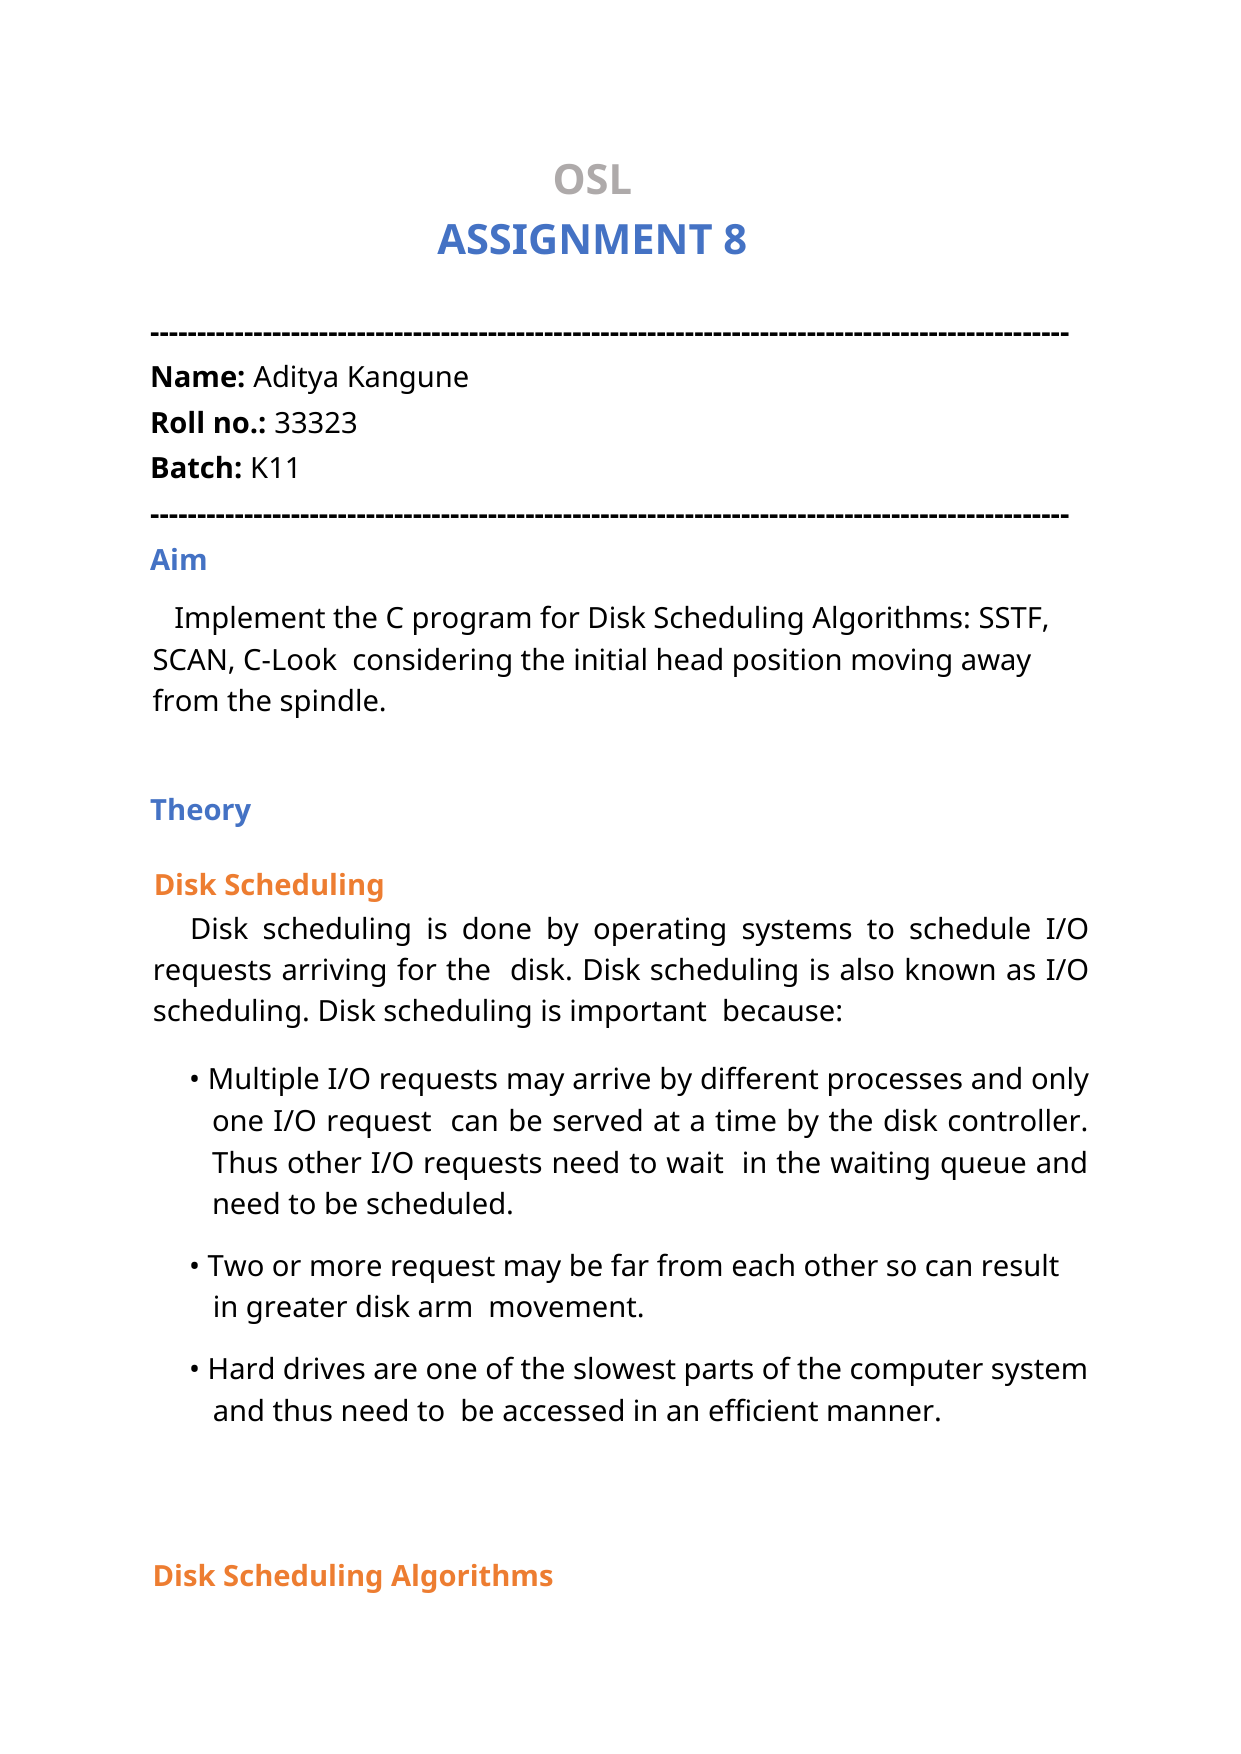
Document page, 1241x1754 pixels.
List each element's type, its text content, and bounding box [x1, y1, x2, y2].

text Disk Scheduling Algorithms [152, 1555, 1090, 1594]
text • Two or more request may be far from each other so can result in greater disk arm movement. [189, 1246, 1090, 1326]
text Implement the C program for Disk Scheduling Algorithms: SSTF, SCAN, C-Look considering the initial head position moving away from the spindle. [152, 598, 1091, 720]
text -------------------------------------------------------------------------------------------------- [150, 493, 1090, 533]
text Disk scheduling is done by operating systems to schedule I/O requests arriving for the disk. Disk scheduling is also known as I/O scheduling. Disk scheduling is important because: [153, 908, 1090, 1030]
text OSL [252, 150, 932, 207]
text Theory [150, 789, 1091, 829]
text -------------------------------------------------------------------------------------------------- [150, 311, 1090, 351]
text • Hard drives are one of the slowest parts of the computer system and thus need to be accessed in an efficient manner. [189, 1349, 1090, 1429]
text Roll no.: 33323 [150, 402, 1090, 442]
text ASSIGNMENT 8 [252, 209, 932, 266]
text Name: Aditya Kangune [150, 356, 1090, 396]
text Aim [150, 539, 1082, 579]
text Disk Scheduling [153, 864, 1090, 904]
text • Multiple I/O requests may arrive by different processes and only one I/O request can be served at a time by the disk controller. Thus other I/O requests need to wait in the waiting queue and need to be scheduled. [189, 1059, 1090, 1223]
text Batch: K11 [150, 448, 1090, 487]
